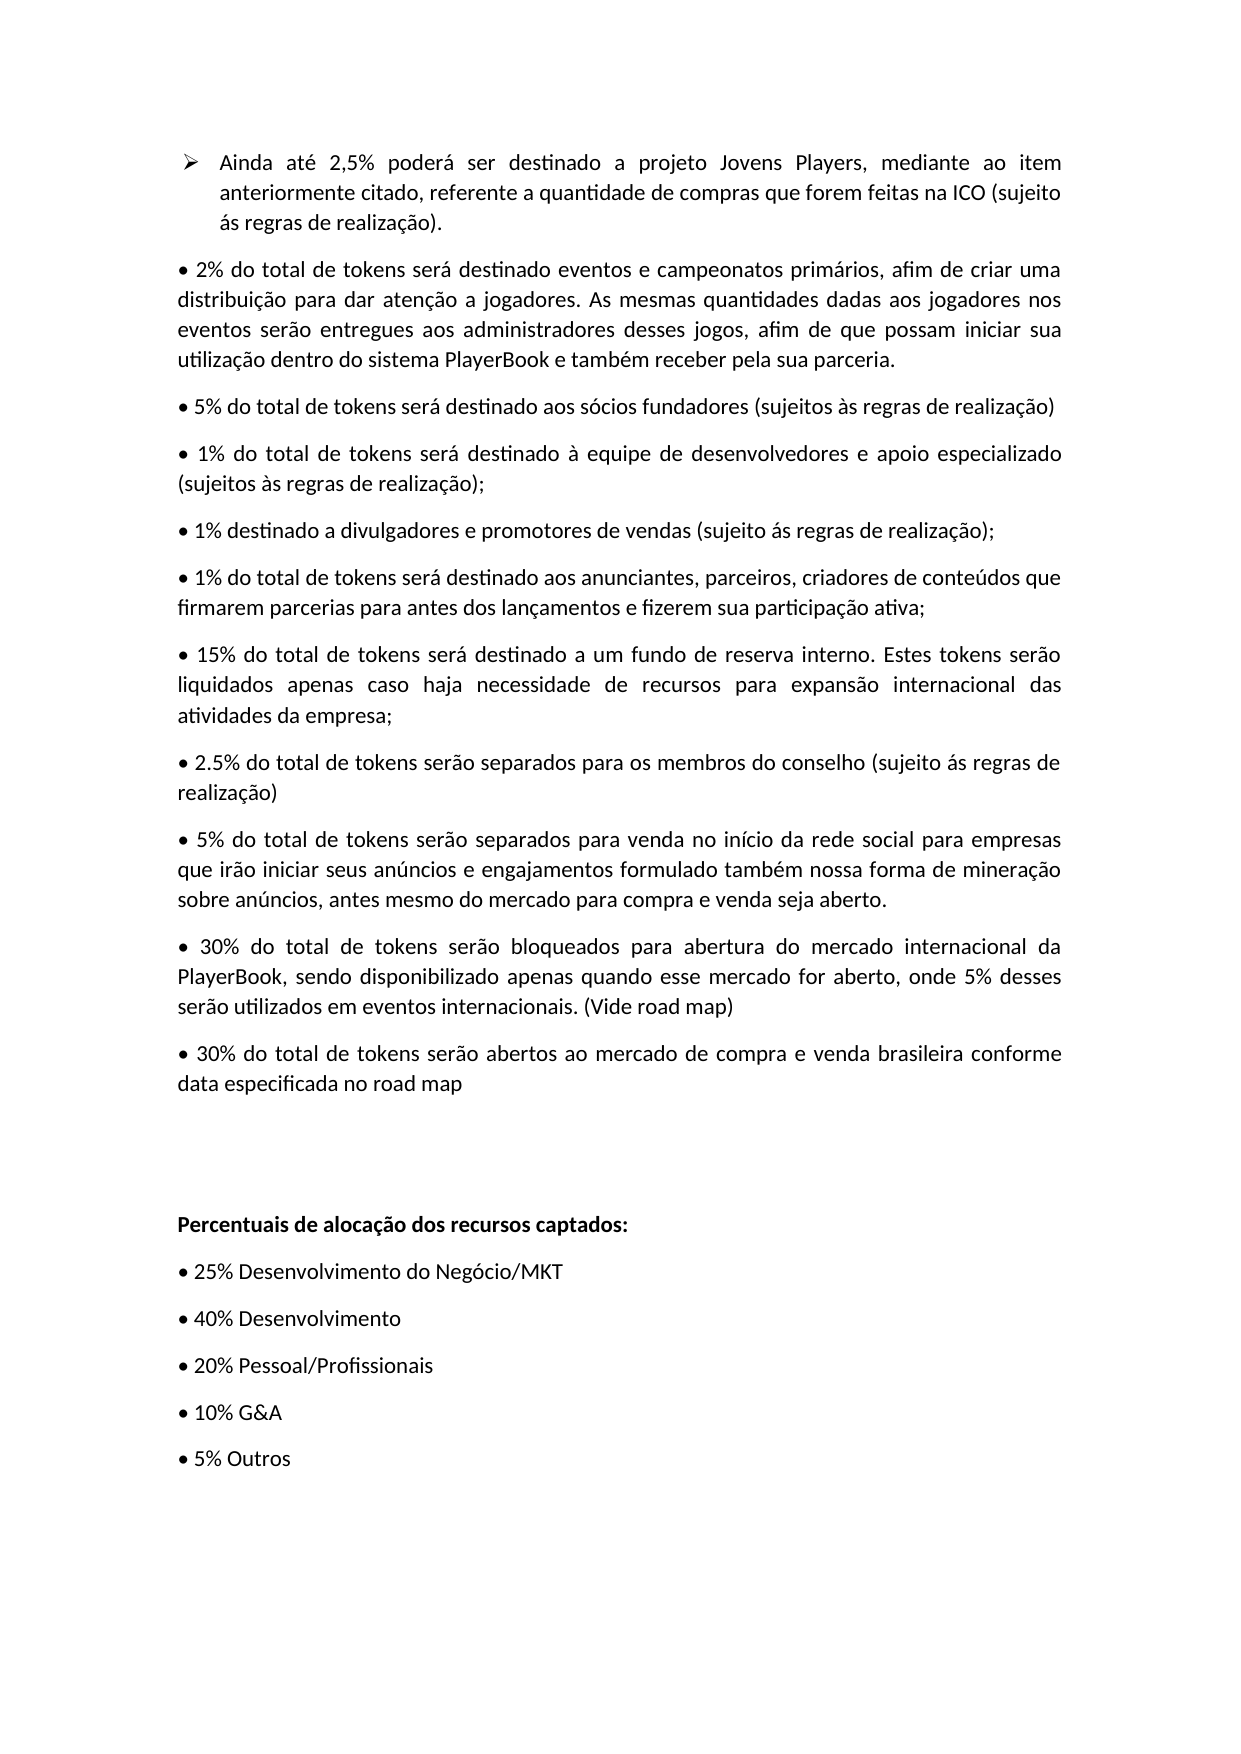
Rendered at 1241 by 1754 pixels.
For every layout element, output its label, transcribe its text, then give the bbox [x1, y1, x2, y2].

text • 40% Desenvolvimento [177, 1304, 1063, 1332]
list Ainda até 2,5% poderá ser destinado a projeto Jovens Players, mediante ao item anteriormente citado, referente a quantidade de compras que forem feitas na ICO (sujeito ás regras de realização). [182, 148, 1063, 236]
text • 2% do total de tokens será destinado eventos e campeonatos primários, afim de criar uma distribuição para dar atenção a jogadores. As mesmas quantidades dadas aos jogadores nos eventos serão entregues aos administradores desses jogos, afim de que possam iniciar sua utilização dentro do sistema PlayerBook e também receber pela sua parceria. [177, 255, 1063, 373]
text • 5% Outros [177, 1444, 1063, 1472]
text • 5% do total de tokens será destinado aos sócios fundadores (sujeitos às regras de realização) [177, 392, 1063, 420]
text • 25% Desenvolvimento do Negócio/MKT [177, 1257, 1063, 1285]
text • 15% do total de tokens será destinado a um fundo de reserva interno. Estes tokens serão liquidados apenas caso haja necessidade de recursos para expansão internacional das atividades da empresa; [177, 640, 1063, 729]
text • 1% do total de tokens será destinado aos anunciantes, parceiros, criadores de conteúdos que firmarem parcerias para antes dos lançamentos e fizerem sua participação ativa; [177, 563, 1063, 621]
text • 30% do total de tokens serão bloqueados para abertura do mercado internacional da PlayerBook, sendo disponibilizado apenas quando esse mercado for aberto, onde 5% desses serão utilizados em eventos internacionais. (Vide road map) [177, 932, 1063, 1020]
text Percentuais de alocação dos recursos captados: [177, 1210, 1063, 1238]
text • 1% do total de tokens será destinado à equipe de desenvolvedores e apoio especializado (sujeitos às regras de realização); [177, 439, 1063, 497]
text • 10% G&A [177, 1398, 1063, 1426]
text • 1% destinado a divulgadores e promotores de vendas (sujeito ás regras de realização); [177, 516, 1063, 544]
text • 5% do total de tokens serão separados para venda no início da rede social para empresas que irão iniciar seus anúncios e engajamentos formulado também nossa forma de mineração sobre anúncios, antes mesmo do mercado para compra e venda seja aberto. [177, 825, 1063, 913]
text • 2.5% do total de tokens serão separados para os membros do conselho (sujeito ás regras de realização) [177, 748, 1063, 806]
text • 30% do total de tokens serão abertos ao mercado de compra e venda brasileira conforme data especificada no road map [177, 1039, 1063, 1097]
text • 20% Pessoal/Profissionais [177, 1351, 1063, 1379]
